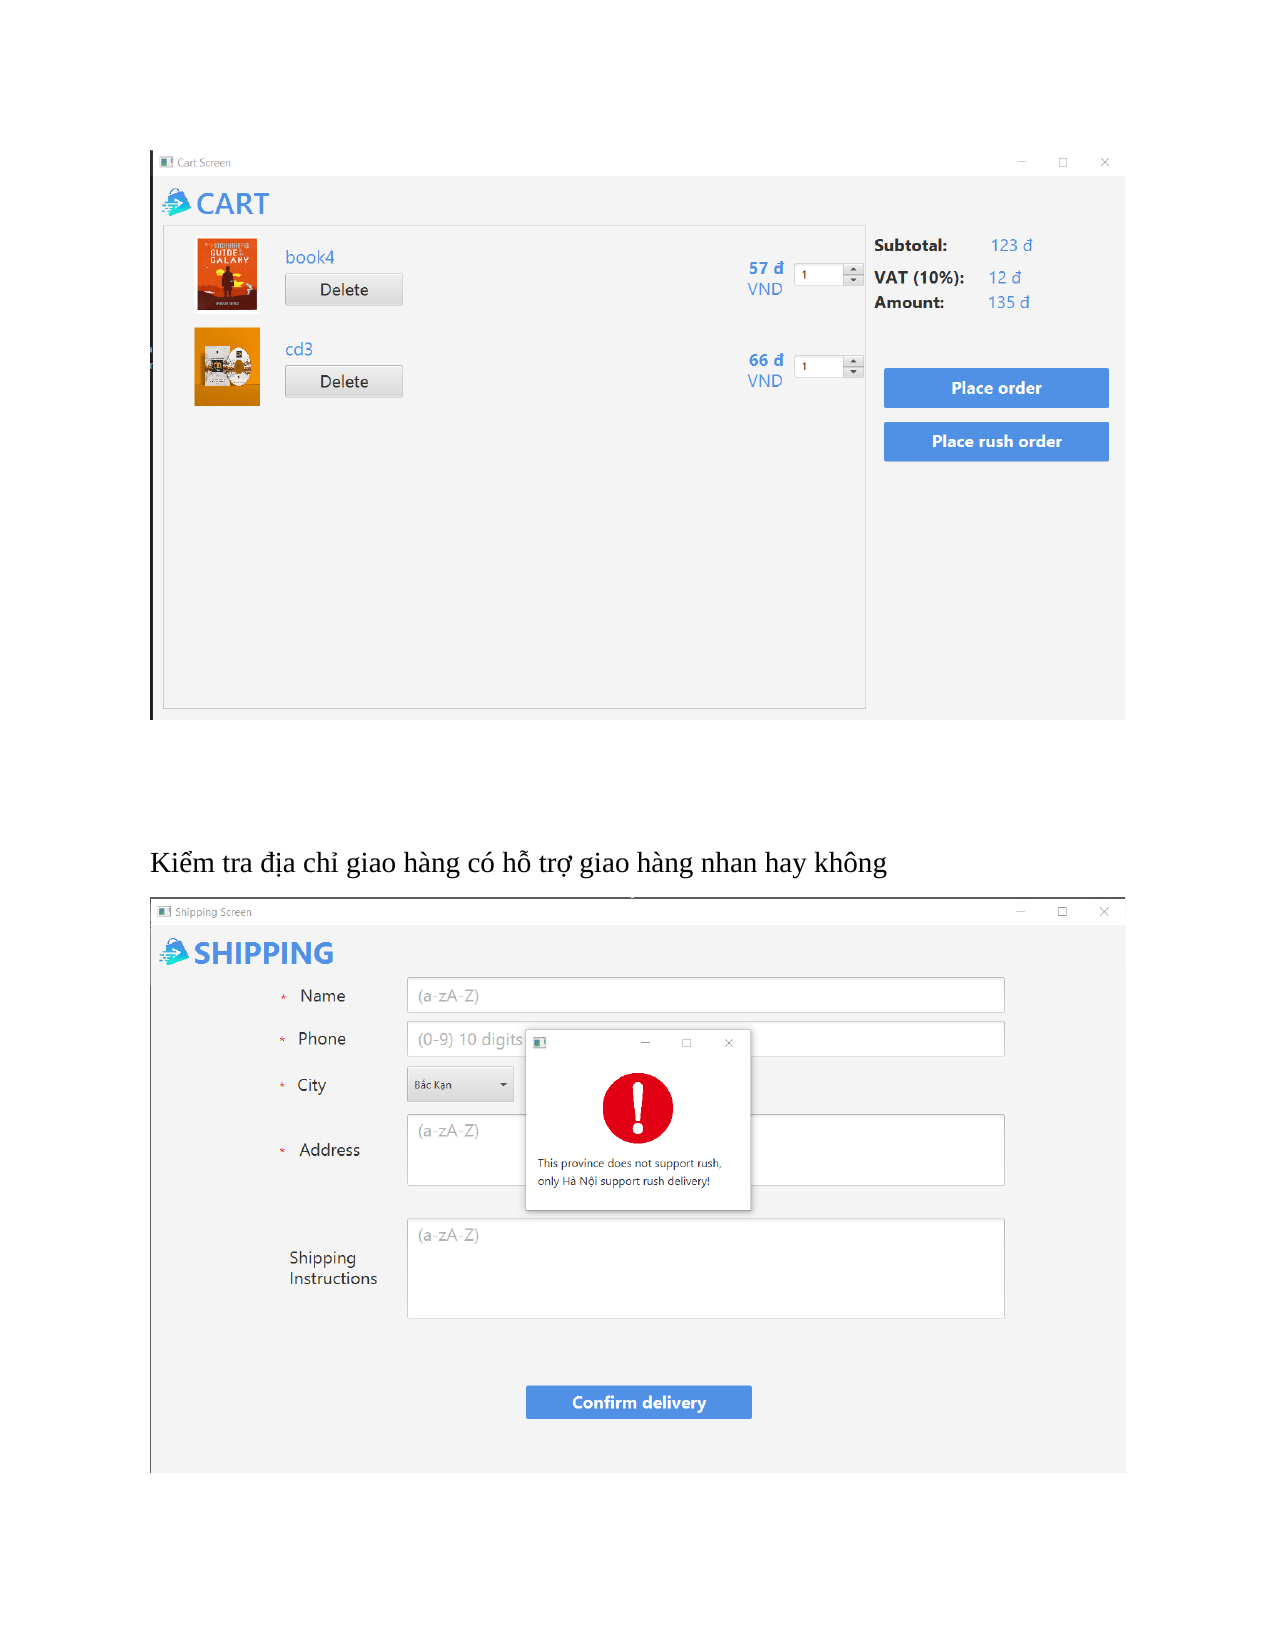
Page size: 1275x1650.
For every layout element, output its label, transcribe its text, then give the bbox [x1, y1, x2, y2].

text Kiểm tra địa chỉ giao hàng có hỗ trợ giao hàng nhan hay không [150, 845, 1125, 878]
picture [150, 897, 1125, 1473]
picture [150, 150, 1125, 720]
